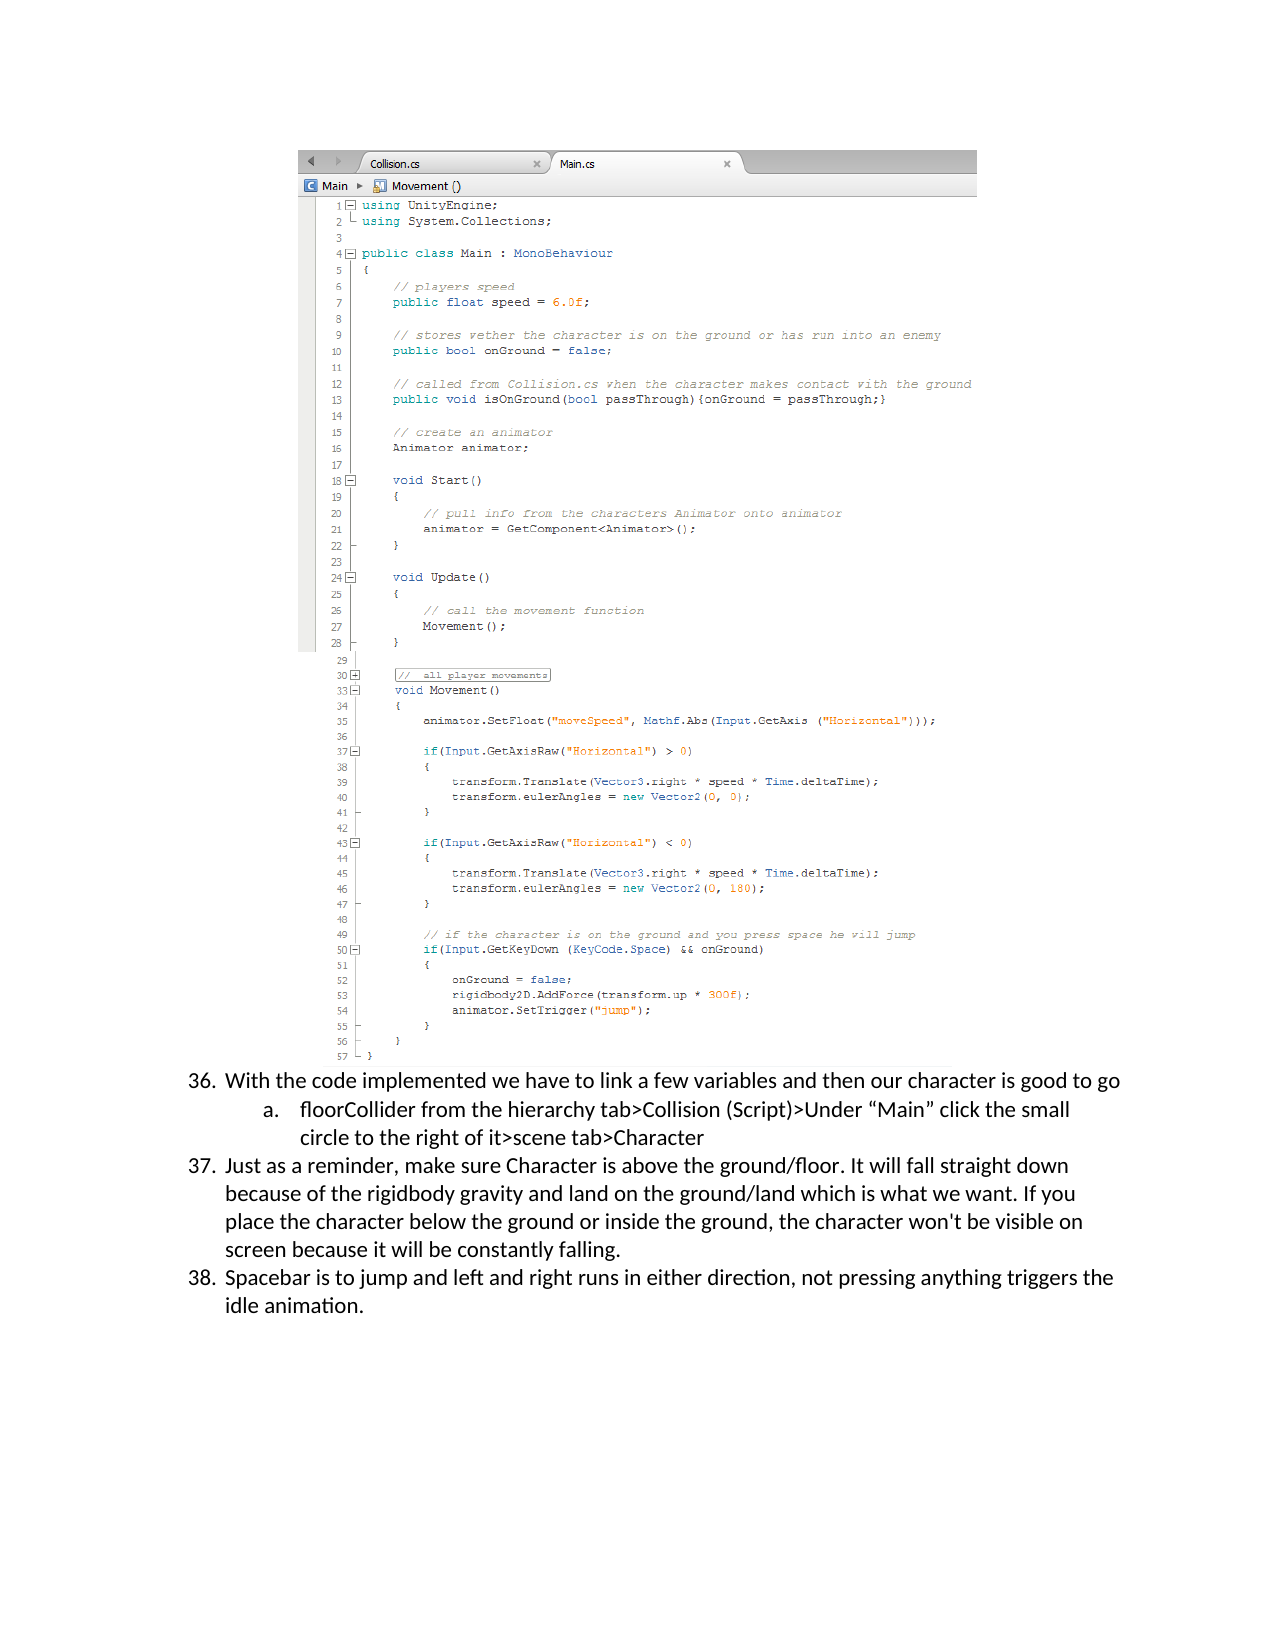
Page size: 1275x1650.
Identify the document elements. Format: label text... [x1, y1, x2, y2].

picture [298, 150, 977, 1067]
list Just as a reminder, make sure Character is above the ground/floor. It will fall straight down because of the rigidbody gravity and land on the ground/land which is what we want. If you place the character below the ground or inside the ground, the character won't be visible on screen because it will be constantly falling. [188, 1151, 1125, 1263]
list With the code implemented we have to link a few variables and then our character is good to go [188, 1067, 1125, 1095]
list floorCollider from the hierarchy tab>Collision (Script)>Under “Main” click the small circle to the right of it>scene tab>Character [263, 1095, 1125, 1151]
list Spacebar is to jump and left and right runs in either direction, not pressing anything triggers the idle animation. [188, 1263, 1125, 1319]
